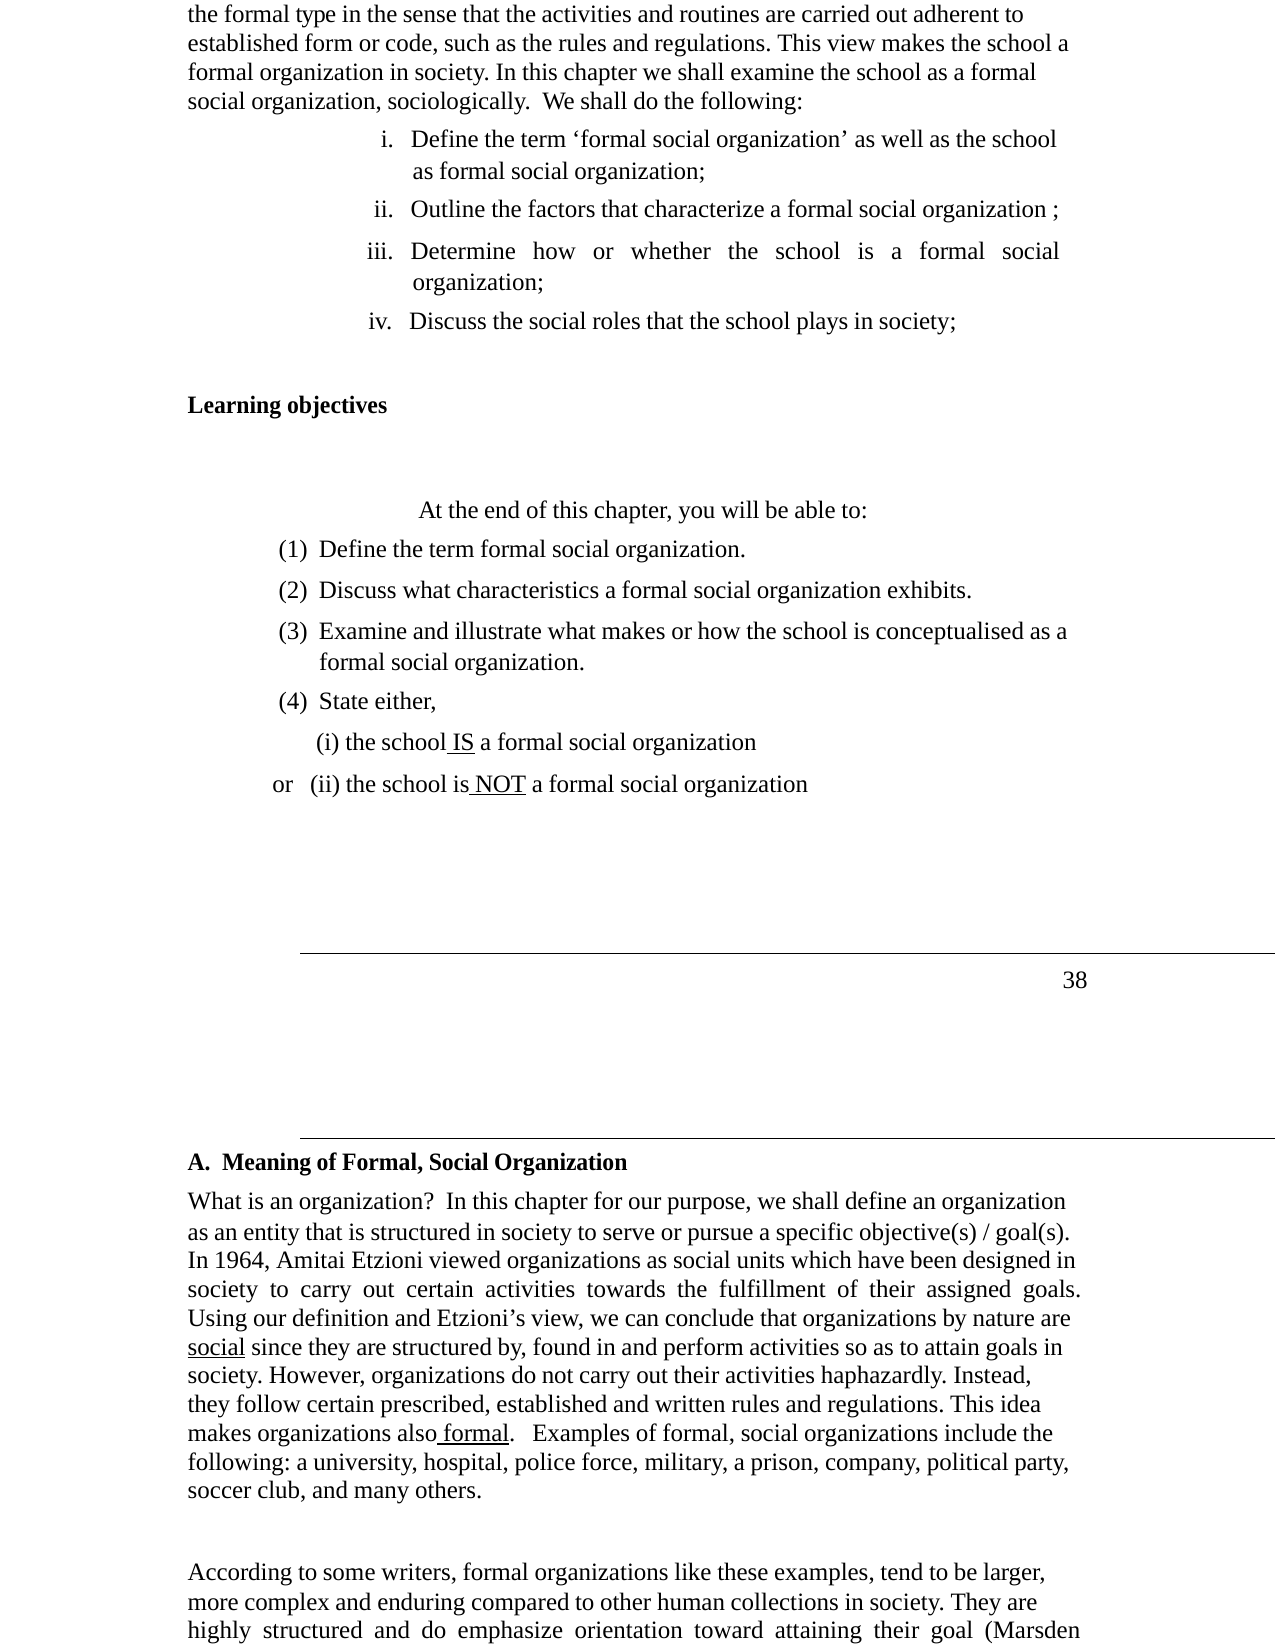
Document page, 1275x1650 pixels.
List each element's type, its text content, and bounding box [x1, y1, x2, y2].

text highly structured and do emphasize orientation toward attaining their goal (Marsden [187, 1616, 1275, 1645]
text (2) Discuss what characteristics a formal social organization exhibits. [187, 565, 1275, 607]
text social organization, sociologically. We shall do the following: [187, 86, 1275, 115]
text (3) Examine and illustrate what makes or how the school is conceptualised as a [187, 607, 1275, 648]
text society. However, organizations do not carry out their activities haphazardly. Instead, [187, 1361, 1275, 1390]
text as formal social organization; [187, 156, 1275, 185]
text formal social organization. [187, 648, 1275, 677]
text following: a university, hospital, police force, military, a prison, company, political party, [187, 1447, 1275, 1476]
text iv. Discuss the social roles that the school plays in society; [187, 296, 1275, 337]
text iii. Determine how or whether the school is a formal social [187, 226, 1275, 267]
text as an entity that is structured in society to serve or pursue a specific objective(s) / goal(s). [187, 1217, 1275, 1246]
text Using our definition and Etzioni’s view, we can conclude that organizations by nature are [187, 1303, 1275, 1332]
text (4) State either, [187, 677, 1275, 718]
text organization; [187, 267, 1275, 296]
text 38 [187, 950, 1275, 998]
text social since they are structured by, found in and perform activities so as to attain goals in [187, 1332, 1275, 1361]
text society to carry out certain activities towards the fulfillment of their assigned goals. [187, 1275, 1275, 1303]
text ii. Outline the factors that characterize a formal social organization ; [187, 185, 1275, 226]
text i. Define the term ‘formal social organization’ as well as the school [187, 115, 1275, 156]
text In 1964, Amitai Etzioni viewed organizations as social units which have been designed in [187, 1246, 1275, 1275]
text or (ii) the school is NOT a formal social organization [187, 759, 1275, 800]
text formal organization in society. In this chapter we shall examine the school as a formal [187, 57, 1275, 86]
text Learning objectives [187, 387, 1275, 420]
text more complex and enduring compared to other human collections in society. They are [187, 1587, 1275, 1616]
text soccer club, and many others. [187, 1476, 1275, 1505]
text established form or code, such as the rules and regulations. This view makes the school a [187, 29, 1275, 57]
text (i) the school IS a formal social organization [187, 718, 1275, 759]
text they follow certain prescribed, established and written rules and regulations. This idea [187, 1390, 1275, 1418]
text A. Meaning of Formal, Social Organization [187, 1148, 1275, 1176]
text At the end of this chapter, you will be able to: [187, 495, 1275, 524]
text (1) Define the term formal social organization. [187, 524, 1275, 565]
text makes organizations also formal. Examples of formal, social organizations include the [187, 1418, 1275, 1447]
text According to some writers, formal organizations like these examples, tend to be larger, [187, 1555, 1275, 1587]
text the formal type in the sense that the activities and routines are carried out adherent to [187, 0, 1275, 29]
text What is an organization? In this chapter for our purpose, we shall define an organization [187, 1176, 1275, 1217]
